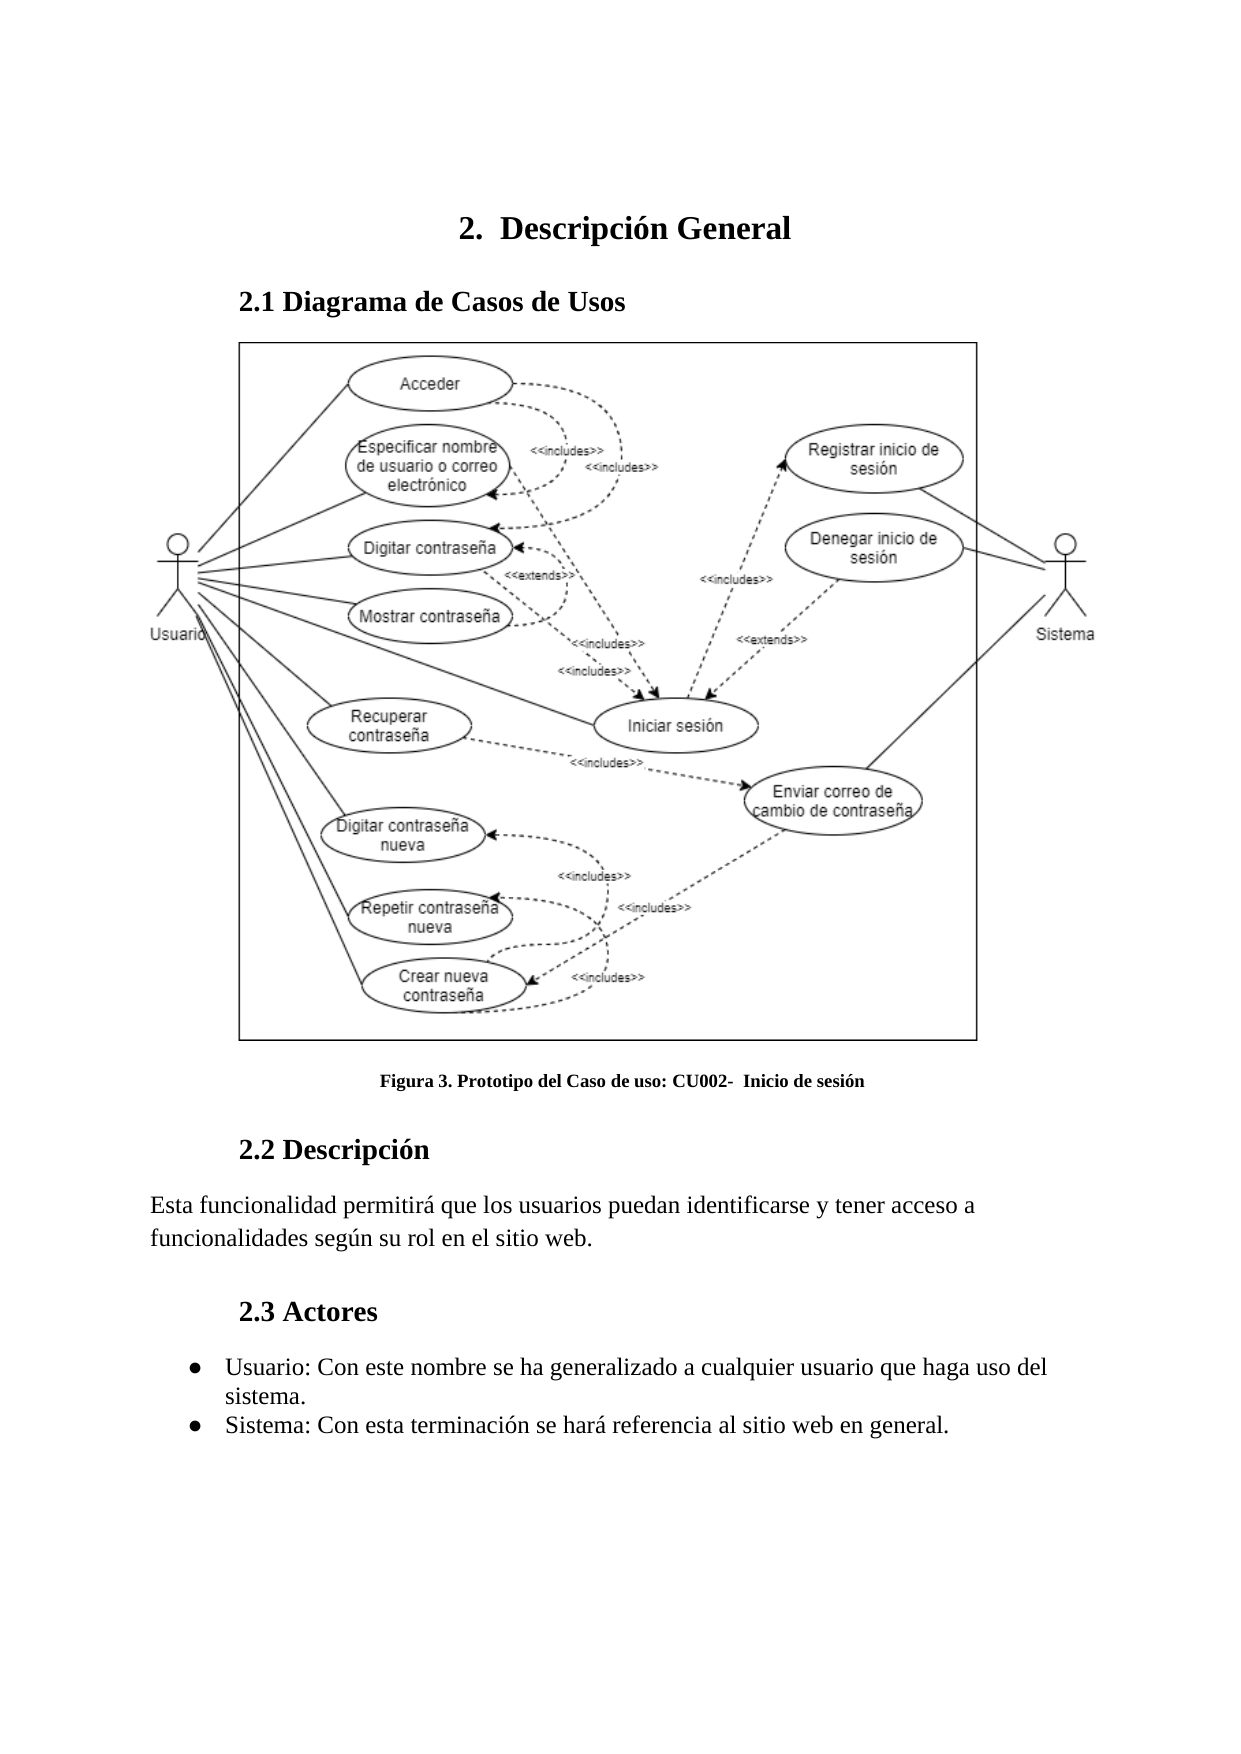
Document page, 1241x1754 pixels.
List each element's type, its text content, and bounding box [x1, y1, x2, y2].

list Usuario: Con este nombre se ha generalizado a cualquier usuario que haga uso del sistema. [187, 1352, 1094, 1410]
subtitle 2. Descripción General [155, 208, 1094, 246]
subtitle 2.2 Descripción [194, 1132, 1094, 1165]
picture [150, 342, 1095, 1041]
subtitle 2.3 Actores [194, 1294, 1094, 1327]
text Esta funcionalidad permitirá que los usuarios puedan identificarse y tener acceso a funcionalidades según su rol en el sitio web. [150, 1190, 1094, 1252]
list Sistema: Con esta terminación se hará referencia al sitio web en general. [187, 1410, 1094, 1439]
text Figura 3. Prototipo del Caso de uso: CU002- Inicio de sesión [150, 1069, 1094, 1091]
subtitle 2.1 Diagrama de Casos de Usos [194, 284, 1094, 317]
